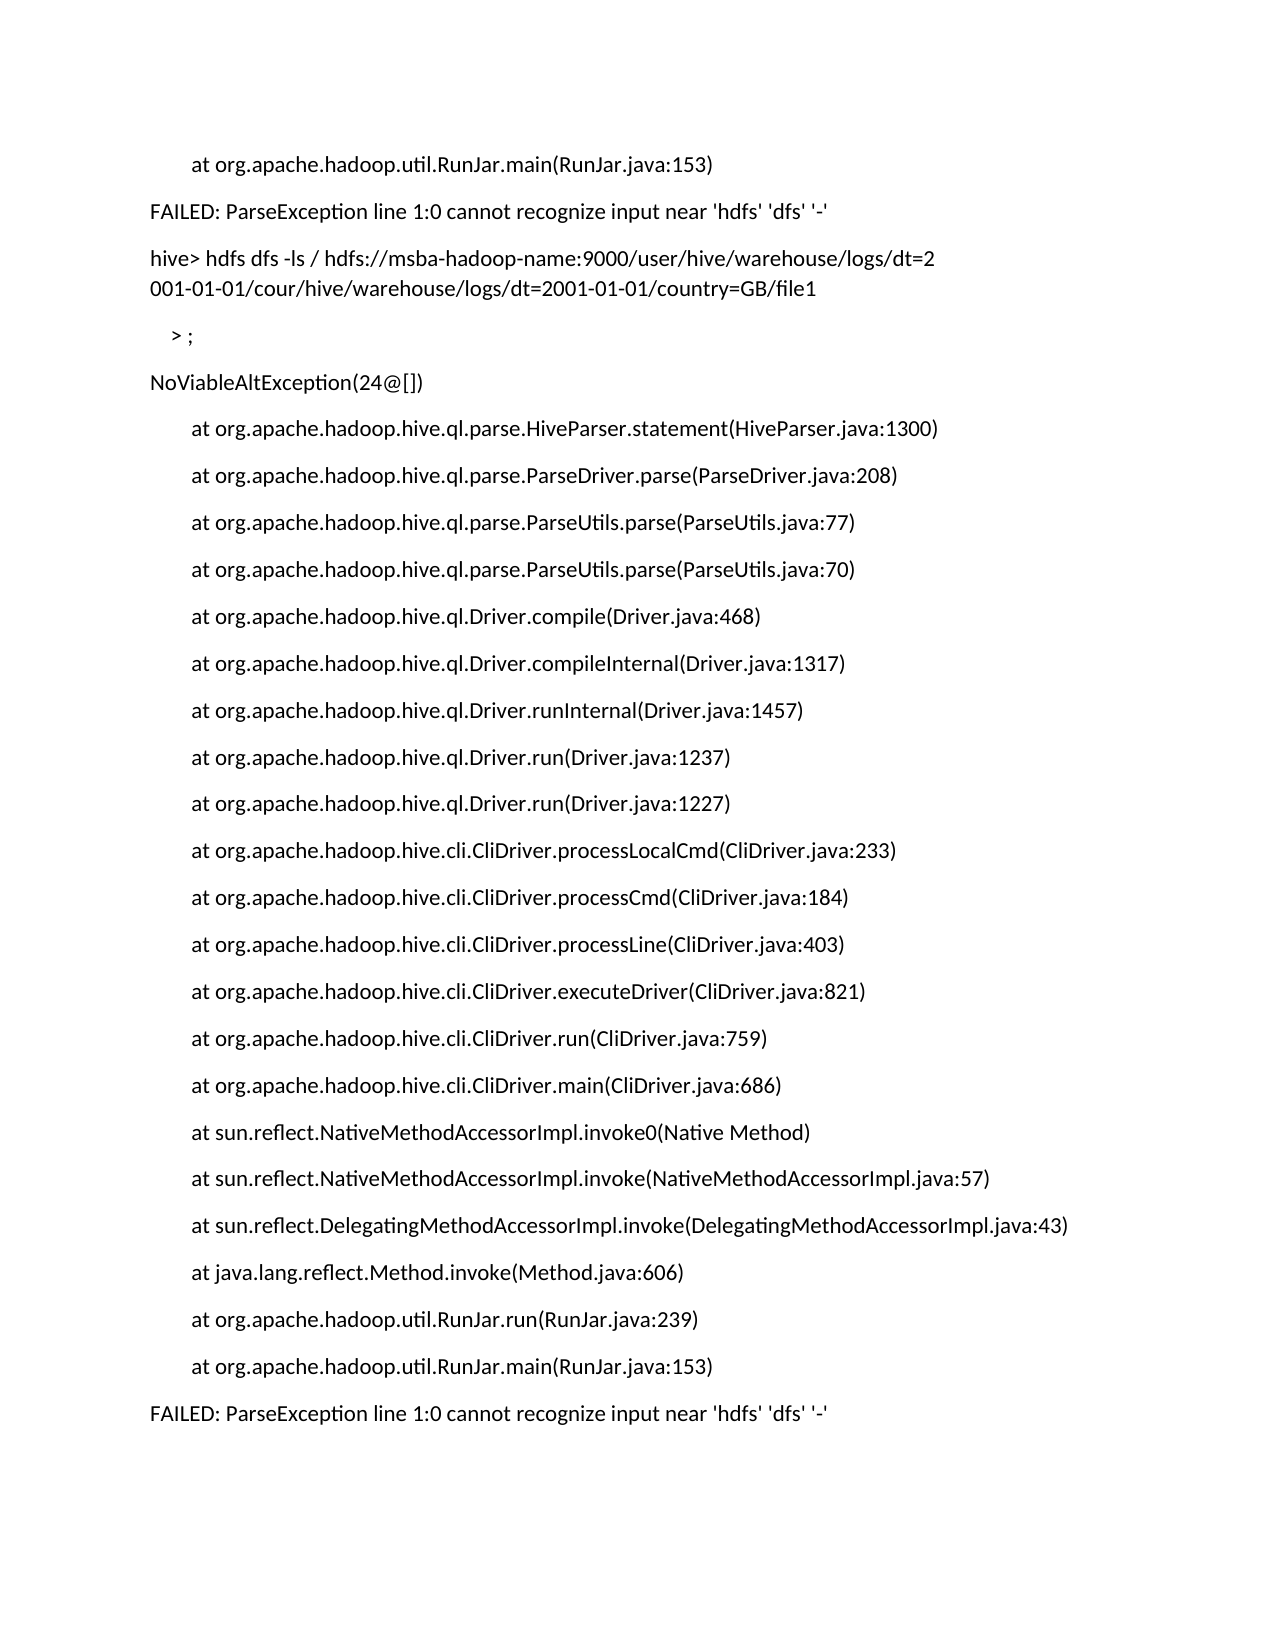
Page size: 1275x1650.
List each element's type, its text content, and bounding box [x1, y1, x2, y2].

text at sun.reflect.DelegatingMethodAccessorImpl.invoke(DelegatingMethodAccessorImpl.java:43) [150, 1211, 1125, 1239]
text at org.apache.hadoop.hive.ql.Driver.run(Driver.java:1227) [150, 789, 1125, 818]
text at org.apache.hadoop.hive.ql.parse.ParseUtils.parse(ParseUtils.java:70) [150, 555, 1125, 583]
text at org.apache.hadoop.util.RunJar.main(RunJar.java:153) [150, 150, 1125, 178]
text FAILED: ParseException line 1:0 cannot recognize input near 'hdfs' 'dfs' '-' [150, 197, 1125, 225]
text at org.apache.hadoop.hive.cli.CliDriver.main(CliDriver.java:686) [150, 1071, 1125, 1099]
text at java.lang.reflect.Method.invoke(Method.java:606) [150, 1258, 1125, 1286]
text hive> hdfs dfs -ls / hdfs://msba-hadoop-name:9000/user/hive/warehouse/logs/dt=2 001-01-01/cour/hive/warehouse/logs/dt=2001-01-01/country=GB/file1 [150, 244, 1125, 302]
text at org.apache.hadoop.hive.ql.Driver.runInternal(Driver.java:1457) [150, 696, 1125, 724]
text at org.apache.hadoop.hive.ql.Driver.compileInternal(Driver.java:1317) [150, 649, 1125, 677]
text at org.apache.hadoop.hive.cli.CliDriver.processCmd(CliDriver.java:184) [150, 883, 1125, 911]
text at sun.reflect.NativeMethodAccessorImpl.invoke0(Native Method) [150, 1118, 1125, 1146]
text at org.apache.hadoop.util.RunJar.main(RunJar.java:153) [150, 1352, 1125, 1380]
text at org.apache.hadoop.hive.ql.parse.ParseDriver.parse(ParseDriver.java:208) [150, 461, 1125, 489]
text at org.apache.hadoop.hive.cli.CliDriver.run(CliDriver.java:759) [150, 1024, 1125, 1052]
text at org.apache.hadoop.hive.ql.Driver.compile(Driver.java:468) [150, 602, 1125, 630]
text at org.apache.hadoop.hive.ql.parse.ParseUtils.parse(ParseUtils.java:77) [150, 508, 1125, 536]
text at sun.reflect.NativeMethodAccessorImpl.invoke(NativeMethodAccessorImpl.java:57) [150, 1164, 1125, 1193]
text at org.apache.hadoop.hive.cli.CliDriver.processLocalCmd(CliDriver.java:233) [150, 836, 1125, 864]
text at org.apache.hadoop.hive.ql.parse.HiveParser.statement(HiveParser.java:1300) [150, 414, 1125, 443]
text at org.apache.hadoop.hive.cli.CliDriver.processLine(CliDriver.java:403) [150, 930, 1125, 958]
text NoViableAltException(24@[]) [150, 368, 1125, 396]
text FAILED: ParseException line 1:0 cannot recognize input near 'hdfs' 'dfs' '-' [150, 1399, 1125, 1427]
text at org.apache.hadoop.util.RunJar.run(RunJar.java:239) [150, 1305, 1125, 1333]
text at org.apache.hadoop.hive.ql.Driver.run(Driver.java:1237) [150, 743, 1125, 771]
text > ; [150, 321, 1125, 349]
text at org.apache.hadoop.hive.cli.CliDriver.executeDriver(CliDriver.java:821) [150, 977, 1125, 1005]
